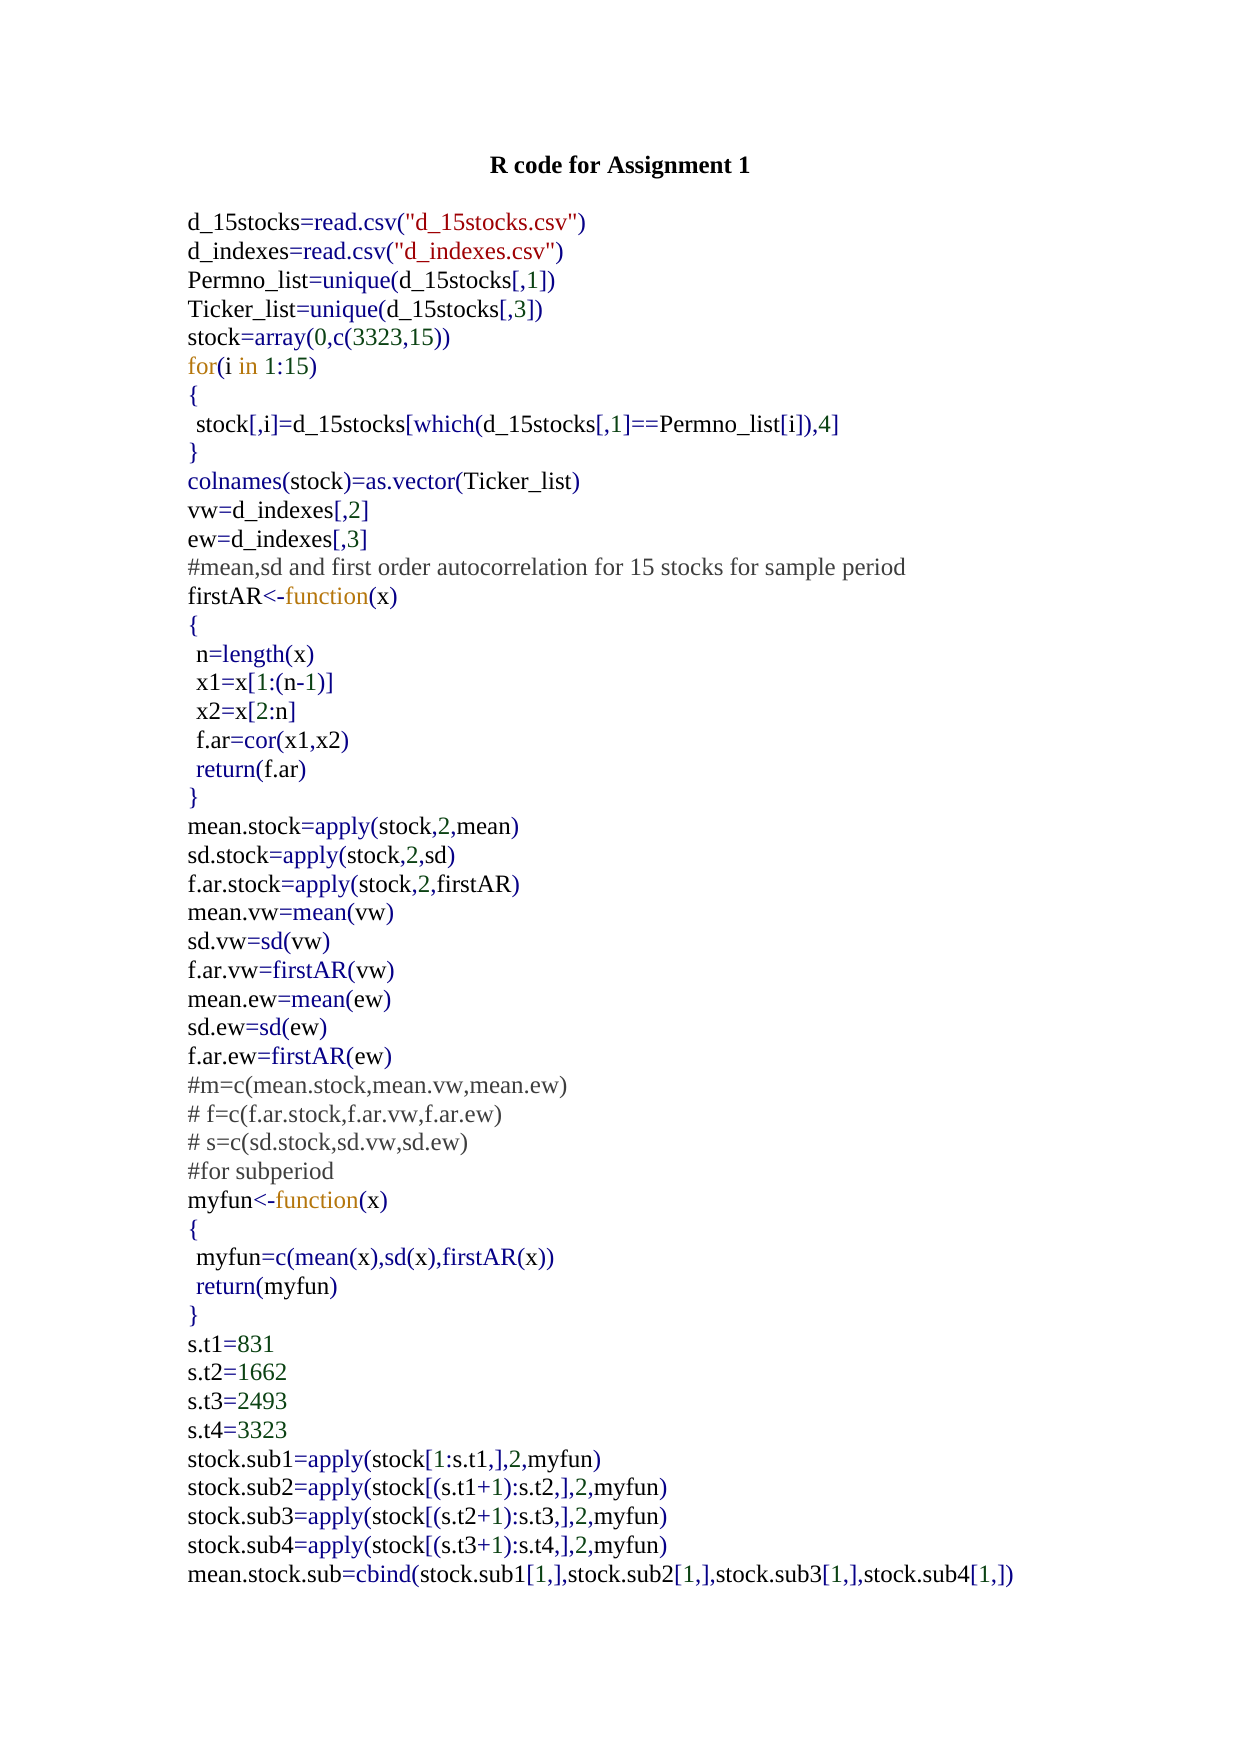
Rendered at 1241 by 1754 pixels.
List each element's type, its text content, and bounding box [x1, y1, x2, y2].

text f.ar.ew=firstAR(ew) [187, 1041, 1053, 1070]
text vw=d_indexes[,2] [187, 495, 1053, 524]
text s.t4=3323 [187, 1415, 1053, 1444]
text { [187, 1214, 1053, 1242]
text s.t2=1662 [187, 1357, 1053, 1386]
text mean.ew=mean(ew) [187, 984, 1053, 1012]
text s.t1=831 [187, 1329, 1053, 1357]
text f.ar.vw=firstAR(vw) [187, 955, 1053, 984]
text firstAR<-function(x) [187, 581, 1053, 610]
text d_indexes=read.csv("d_indexes.csv") [187, 236, 1053, 265]
text stock[,i]=d_15stocks[which(d_15stocks[,1]==Permno_list[i]),4] [187, 409, 1053, 437]
text d_15stocks=read.csv("d_15stocks.csv") [187, 207, 1053, 236]
text mean.stock=apply(stock,2,mean) [187, 811, 1053, 840]
text stock.sub4=apply(stock[(s.t3+1):s.t4,],2,myfun) [187, 1530, 1053, 1559]
text myfun<-function(x) [187, 1185, 1053, 1214]
text x1=x[1:(n-1)] [187, 667, 1053, 696]
text return(myfun) [187, 1271, 1053, 1300]
text #for subperiod [187, 1156, 1053, 1185]
text colnames(stock)=as.vector(Ticker_list) [187, 466, 1053, 495]
text f.ar.stock=apply(stock,2,firstAR) [187, 869, 1053, 897]
text } [187, 437, 1053, 466]
text sd.vw=sd(vw) [187, 926, 1053, 955]
text } [187, 1300, 1053, 1329]
text f.ar=cor(x1,x2) [187, 725, 1053, 754]
text Ticker_list=unique(d_15stocks[,3]) [187, 294, 1053, 322]
text stock=array(0,c(3323,15)) [187, 322, 1053, 351]
text stock.sub3=apply(stock[(s.t2+1):s.t3,],2,myfun) [187, 1501, 1053, 1530]
text n=length(x) [187, 639, 1053, 667]
text return(f.ar) [187, 754, 1053, 782]
text # s=c(sd.stock,sd.vw,sd.ew) [187, 1127, 1053, 1156]
text #mean,sd and first order autocorrelation for 15 stocks for sample period [187, 552, 1053, 581]
text #m=c(mean.stock,mean.vw,mean.ew) [187, 1070, 1053, 1099]
text s.t3=2493 [187, 1386, 1053, 1415]
text for(i in 1:15) [187, 351, 1053, 380]
text { [187, 610, 1053, 639]
text R code for Assignment 1 [187, 150, 1053, 179]
text } [187, 782, 1053, 811]
text ew=d_indexes[,3] [187, 524, 1053, 552]
text stock.sub2=apply(stock[(s.t1+1):s.t2,],2,myfun) [187, 1472, 1053, 1501]
text stock.sub1=apply(stock[1:s.t1,],2,myfun) [187, 1444, 1053, 1472]
text sd.stock=apply(stock,2,sd) [187, 840, 1053, 869]
text mean.vw=mean(vw) [187, 897, 1053, 926]
text mean.stock.sub=cbind(stock.sub1[1,],stock.sub2[1,],stock.sub3[1,],stock.sub4[1,]) [187, 1559, 1053, 1587]
text sd.ew=sd(ew) [187, 1012, 1053, 1041]
text { [187, 380, 1053, 409]
text myfun=c(mean(x),sd(x),firstAR(x)) [187, 1242, 1053, 1271]
text # f=c(f.ar.stock,f.ar.vw,f.ar.ew) [187, 1099, 1053, 1127]
text x2=x[2:n] [187, 696, 1053, 725]
text Permno_list=unique(d_15stocks[,1]) [187, 265, 1053, 294]
